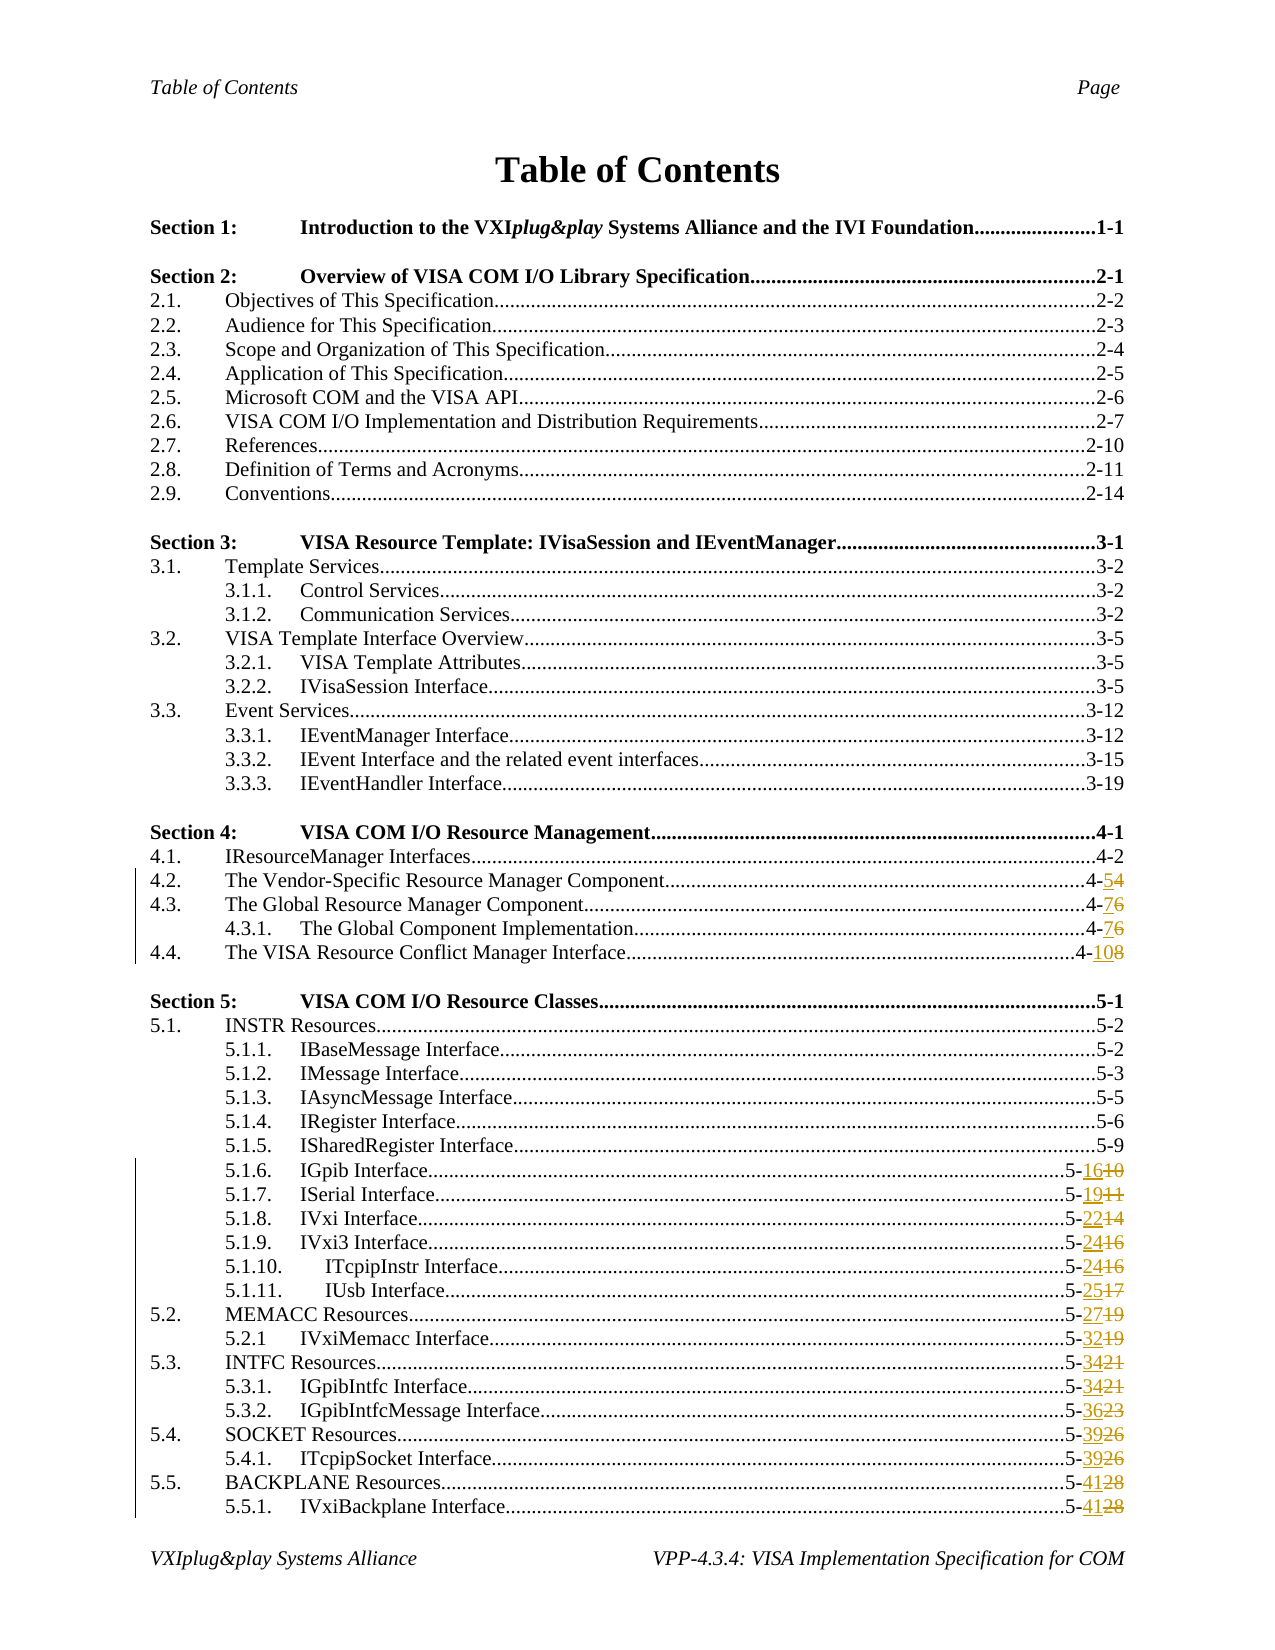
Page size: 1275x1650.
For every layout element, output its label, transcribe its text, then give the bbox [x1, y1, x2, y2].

text 5.1.3. IAsyncMessage Interface 5-5 [225, 1085, 1125, 1109]
text 3.1.1. Control Services 3-2 [225, 578, 1125, 602]
text 4.3. The Global Resource Manager Component 4- [150, 892, 1125, 916]
text Section 5: VISA COM I/O Resource Classes 5-1 [150, 989, 1125, 1013]
text 3.2. VISA Template Interface Overview 3-5 [150, 626, 1125, 650]
text 5.3.2. IGpibIntfcMessage Interface 5- [225, 1398, 1125, 1422]
text 3.3. Event Services 3-12 [150, 698, 1125, 722]
text 5.1.4. IRegister Interface 5-6 [225, 1109, 1125, 1133]
text 5.1.9. IVxi3 Interface 5- [225, 1230, 1125, 1254]
text 2.4. Application of This Specification 2-5 [150, 361, 1125, 385]
text 4.3.1. The Global Component Implementation 4- [225, 916, 1125, 940]
text 5.4.1. ITcpipSocket Interface 5- [225, 1446, 1125, 1470]
text 4.4. The VISA Resource Conflict Manager Interface 4- [150, 940, 1125, 964]
text 3.3.3. IEventHandler Interface 3-19 [225, 771, 1125, 795]
text 3.1. Template Services 3-2 [150, 554, 1125, 578]
text 2.1. Objectives of This Specification 2-2 [150, 288, 1125, 312]
text Section 3: VISA Resource Template: IVisaSession and IEventManager 3-1 [150, 530, 1125, 554]
text 5.1.11. IUsb Interface 5- [225, 1278, 1125, 1302]
text Section 1: Introduction to the VXIplug&play Systems Alliance and the IVI Foundation 1-1 [150, 215, 1125, 239]
text 4.2. The Vendor-Specific Resource Manager Component 4- [150, 868, 1125, 892]
text 5.1.2. IMessage Interface 5-3 [225, 1061, 1125, 1085]
text 5.3. INTFC Resources 5- [150, 1350, 1125, 1374]
text 5.3.1. IGpibIntfc Interface 5- [225, 1374, 1125, 1398]
text 5.2.1 IVxiMemacc Interface 5- [225, 1326, 1125, 1350]
text 5.1.8. IVxi Interface 5- [225, 1206, 1125, 1230]
text 5.1.5. ISharedRegister Interface 5-9 [225, 1133, 1125, 1157]
text 2.7. References 2-10 [150, 433, 1125, 457]
text 3.3.1. IEventManager Interface 3-12 [225, 722, 1125, 747]
text 2.6. VISA COM I/O Implementation and Distribution Requirements 2-7 [150, 409, 1125, 433]
text 2.2. Audience for This Specification 2-3 [150, 312, 1125, 337]
text 2.3. Scope and Organization of This Specification 2-4 [150, 337, 1125, 361]
text 5.1. INSTR Resources 5-2 [150, 1013, 1125, 1037]
text 3.1.2. Communication Services 3-2 [225, 602, 1125, 626]
text 5.1.6. IGpib Interface 5- [225, 1157, 1125, 1182]
text 3.2.1. VISA Template Attributes 3-5 [225, 650, 1125, 674]
text 5.5.1. IVxiBackplane Interface 5- [225, 1494, 1125, 1518]
text 5.1.7. ISerial Interface 5- [225, 1182, 1125, 1206]
text 2.5. Microsoft COM and the VISA API 2-6 [150, 385, 1125, 409]
text 2.8. Definition of Terms and Acronyms 2-11 [150, 457, 1125, 481]
text 5.2. MEMACC Resources 5- [150, 1302, 1125, 1326]
text 3.2.2. IVisaSession Interface 3-5 [225, 674, 1125, 698]
text Section 4: VISA COM I/O Resource Management 4-1 [150, 820, 1125, 844]
text 5.1.1. IBaseMessage Interface 5-2 [225, 1037, 1125, 1061]
text 3.3.2. IEvent Interface and the related event interfaces 3-15 [225, 747, 1125, 771]
text 5.5. BACKPLANE Resources 5- [150, 1470, 1125, 1494]
text 5.1.10. ITcpipInstr Interface 5- [225, 1254, 1125, 1278]
text Table of Contents [150, 147, 1125, 190]
text 4.1. IResourceManager Interfaces 4-2 [150, 844, 1125, 868]
text 5.4. SOCKET Resources 5- [150, 1422, 1125, 1446]
text 2.9. Conventions 2-14 [150, 481, 1125, 505]
text Section 2: Overview of VISA COM I/O Library Specification 2-1 [150, 264, 1125, 288]
